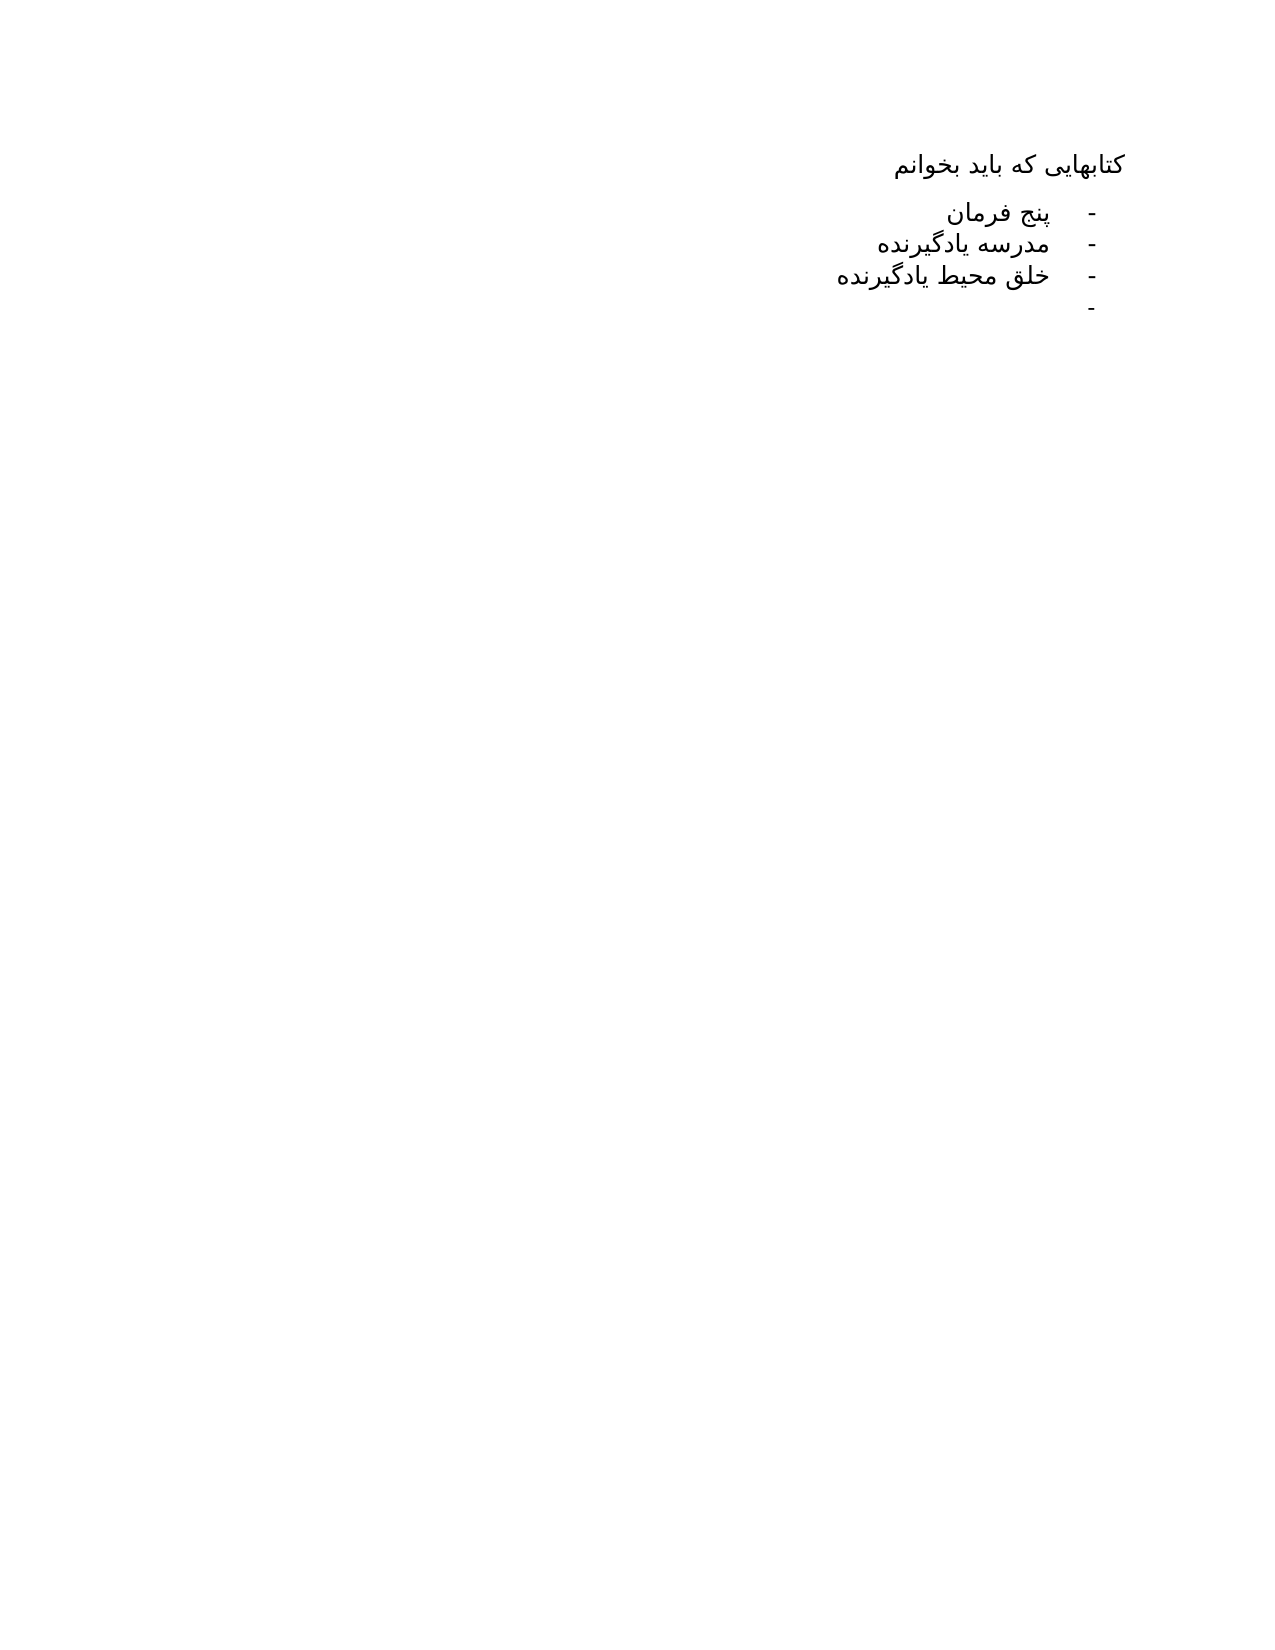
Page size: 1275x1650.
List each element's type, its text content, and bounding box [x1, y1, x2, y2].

list پنج فرمان [150, 198, 1087, 227]
text کتابهایی که باید بخوانم [150, 150, 1125, 179]
list مدرسه یادگیرنده [150, 229, 1087, 259]
list خلق محیط یادگیرنده [150, 261, 1087, 290]
